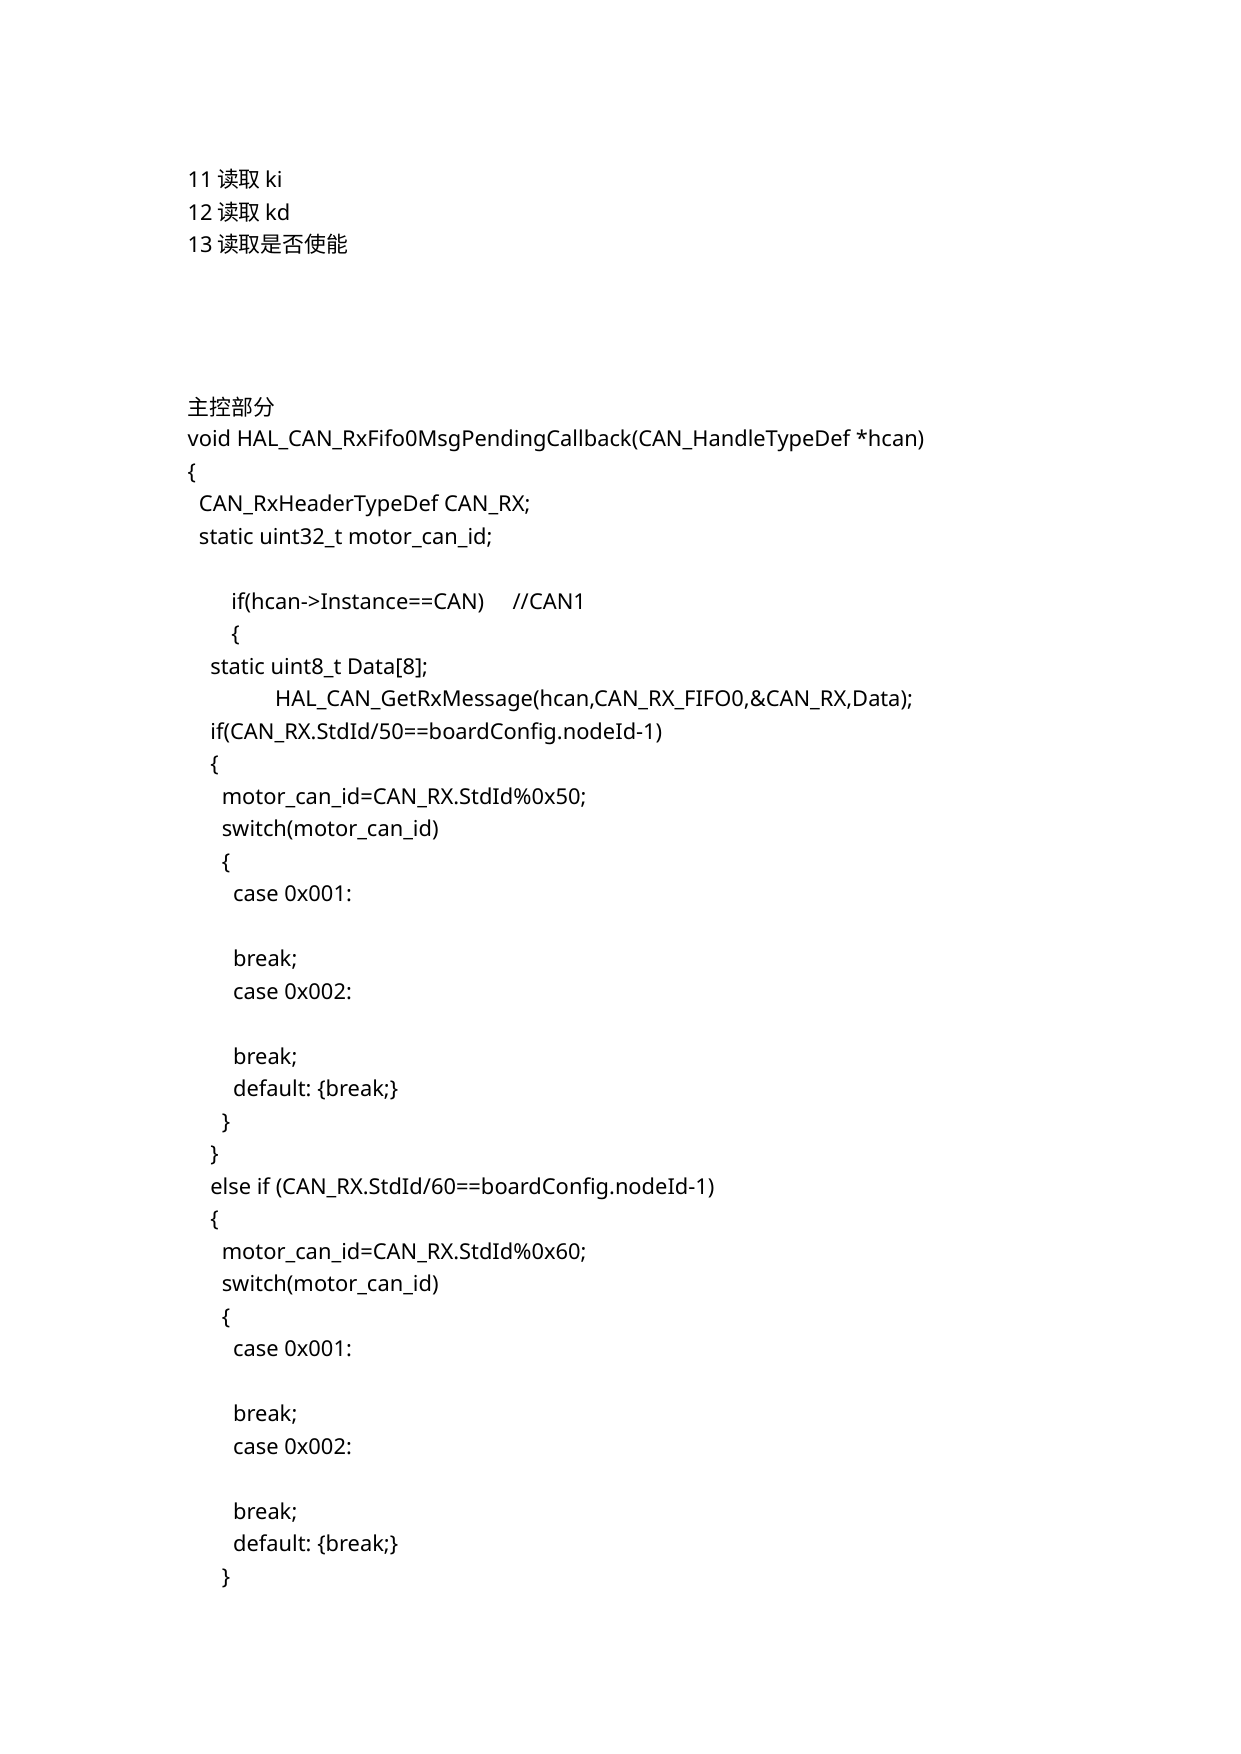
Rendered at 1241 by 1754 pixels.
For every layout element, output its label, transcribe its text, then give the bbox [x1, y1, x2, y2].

text static uint8_t Data[8]; [187, 649, 1053, 682]
text static uint32_t motor_can_id; [187, 519, 1053, 552]
text CAN_RxHeaderTypeDef CAN_RX; [187, 487, 1053, 519]
text } [187, 1104, 1053, 1137]
text default: {break;} [187, 1527, 1053, 1559]
text break; [187, 1397, 1053, 1429]
text { [187, 617, 1053, 649]
text motor_can_id=CAN_RX.StdId%0x60; [187, 1234, 1053, 1267]
text { [187, 1299, 1053, 1332]
text case 0x002: [187, 974, 1053, 1007]
text if(hcan->Instance==CAN) //CAN1 [187, 584, 1053, 617]
text case 0x001: [187, 877, 1053, 909]
text { [187, 1202, 1053, 1234]
text } [187, 1559, 1053, 1592]
text 11读取ki [187, 162, 1053, 194]
text 主控部分 void HAL_CAN_RxFifo0MsgPendingCallback(CAN_HandleTypeDef *hcan) [187, 389, 1053, 454]
text break; [187, 1494, 1053, 1527]
text switch(motor_can_id) [187, 812, 1053, 844]
text HAL_CAN_GetRxMessage(hcan,CAN_RX_FIFO0,&CAN_RX,Data); [187, 682, 1053, 714]
text motor_can_id=CAN_RX.StdId%0x50; [187, 779, 1053, 812]
text 12读取kd [187, 194, 1053, 227]
text break; [187, 942, 1053, 974]
text else if (CAN_RX.StdId/60==boardConfig.nodeId-1) [187, 1169, 1053, 1202]
text if(CAN_RX.StdId/50==boardConfig.nodeId-1) [187, 714, 1053, 747]
text default: {break;} [187, 1072, 1053, 1104]
text break; [187, 1039, 1053, 1072]
text } [187, 1137, 1053, 1169]
text case 0x002: [187, 1429, 1053, 1462]
text { [187, 747, 1053, 779]
text 13读取是否使能 [187, 227, 1053, 259]
text switch(motor_can_id) [187, 1267, 1053, 1299]
text case 0x001: [187, 1332, 1053, 1364]
text { [187, 454, 1053, 487]
text { [187, 844, 1053, 877]
